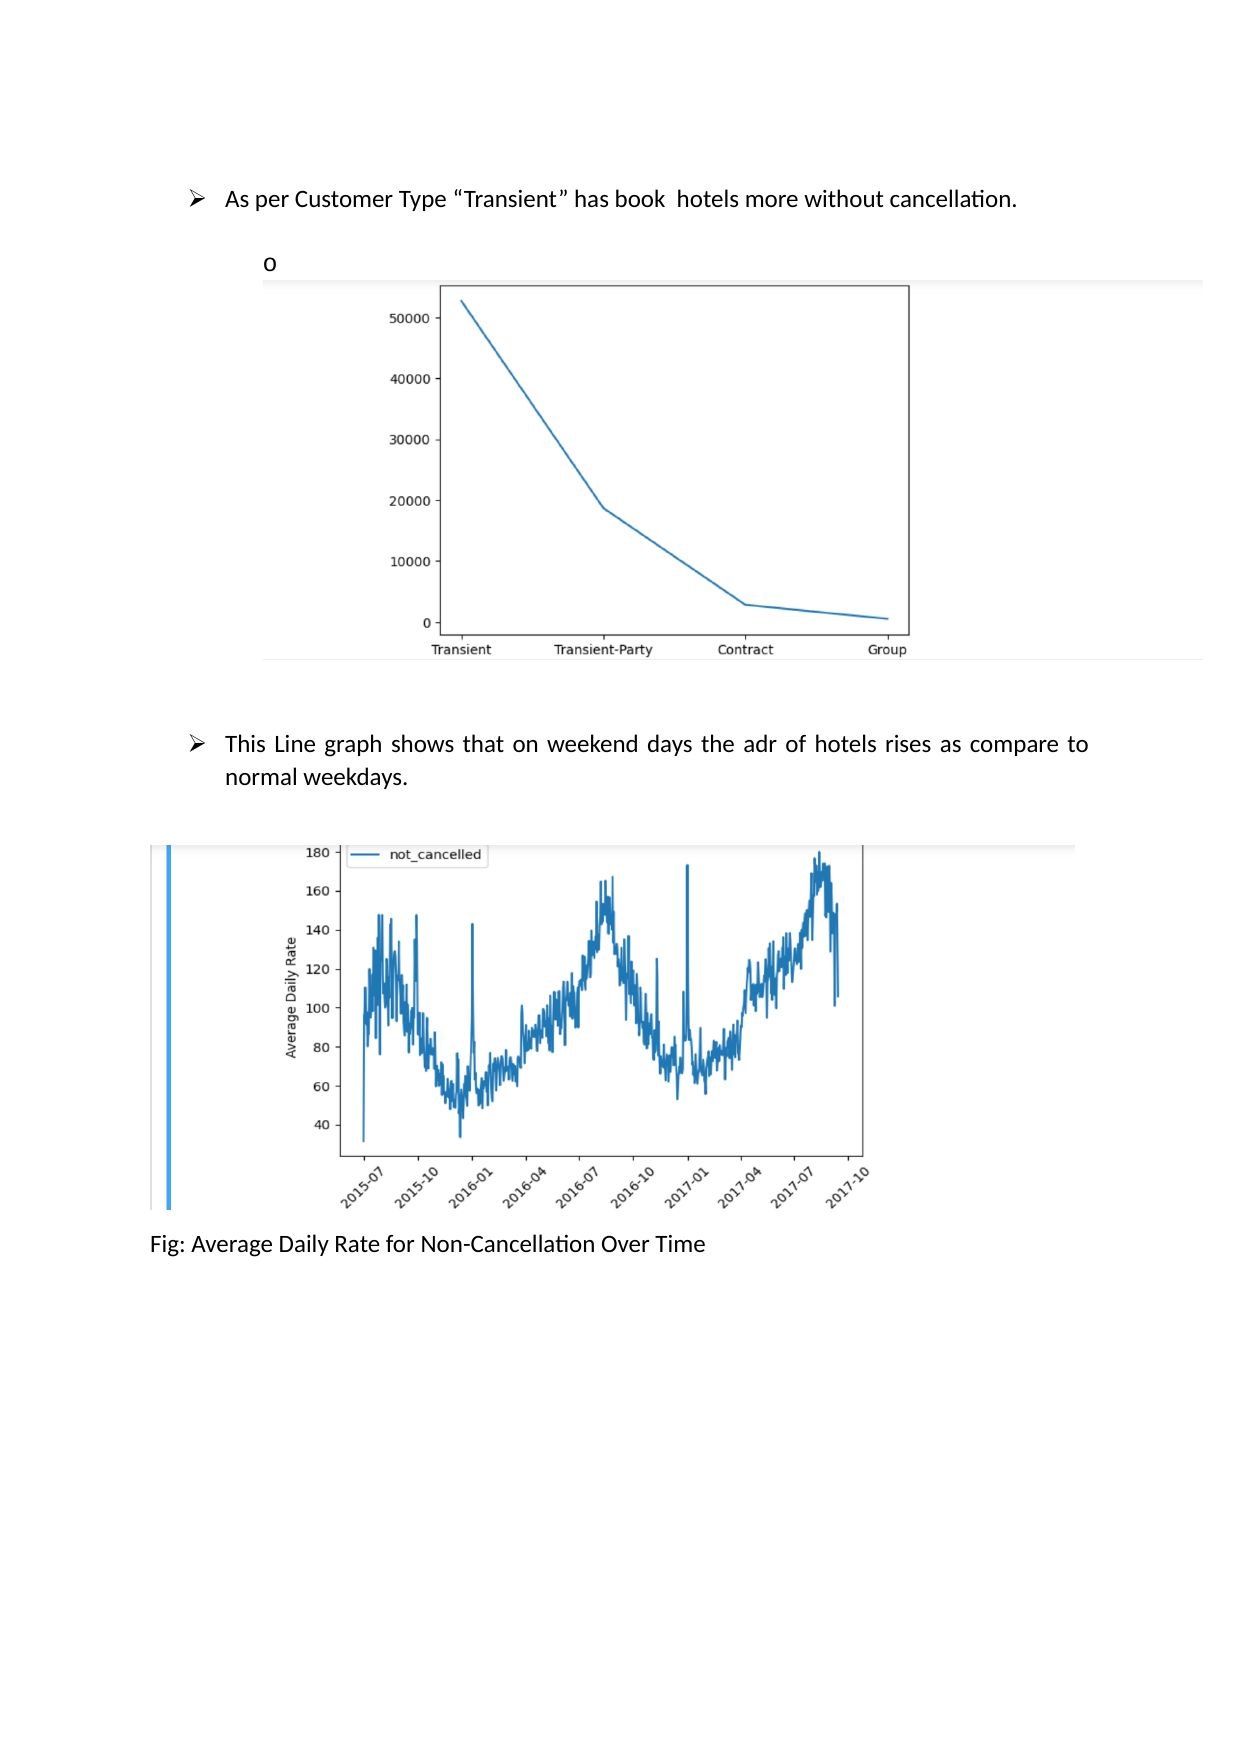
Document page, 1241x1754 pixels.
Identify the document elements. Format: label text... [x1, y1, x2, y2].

text Fig: Average Daily Rate for Non-Cancellation Over Time [150, 1228, 1090, 1259]
list As per Customer Type “Transient” has book hotels more without cancellation. [187, 183, 1090, 213]
picture [262, 280, 1203, 660]
list This Line graph shows that on weekend days the adr of hotels rises as compare to normal weekdays. [187, 728, 1090, 791]
picture [150, 843, 1075, 1210]
